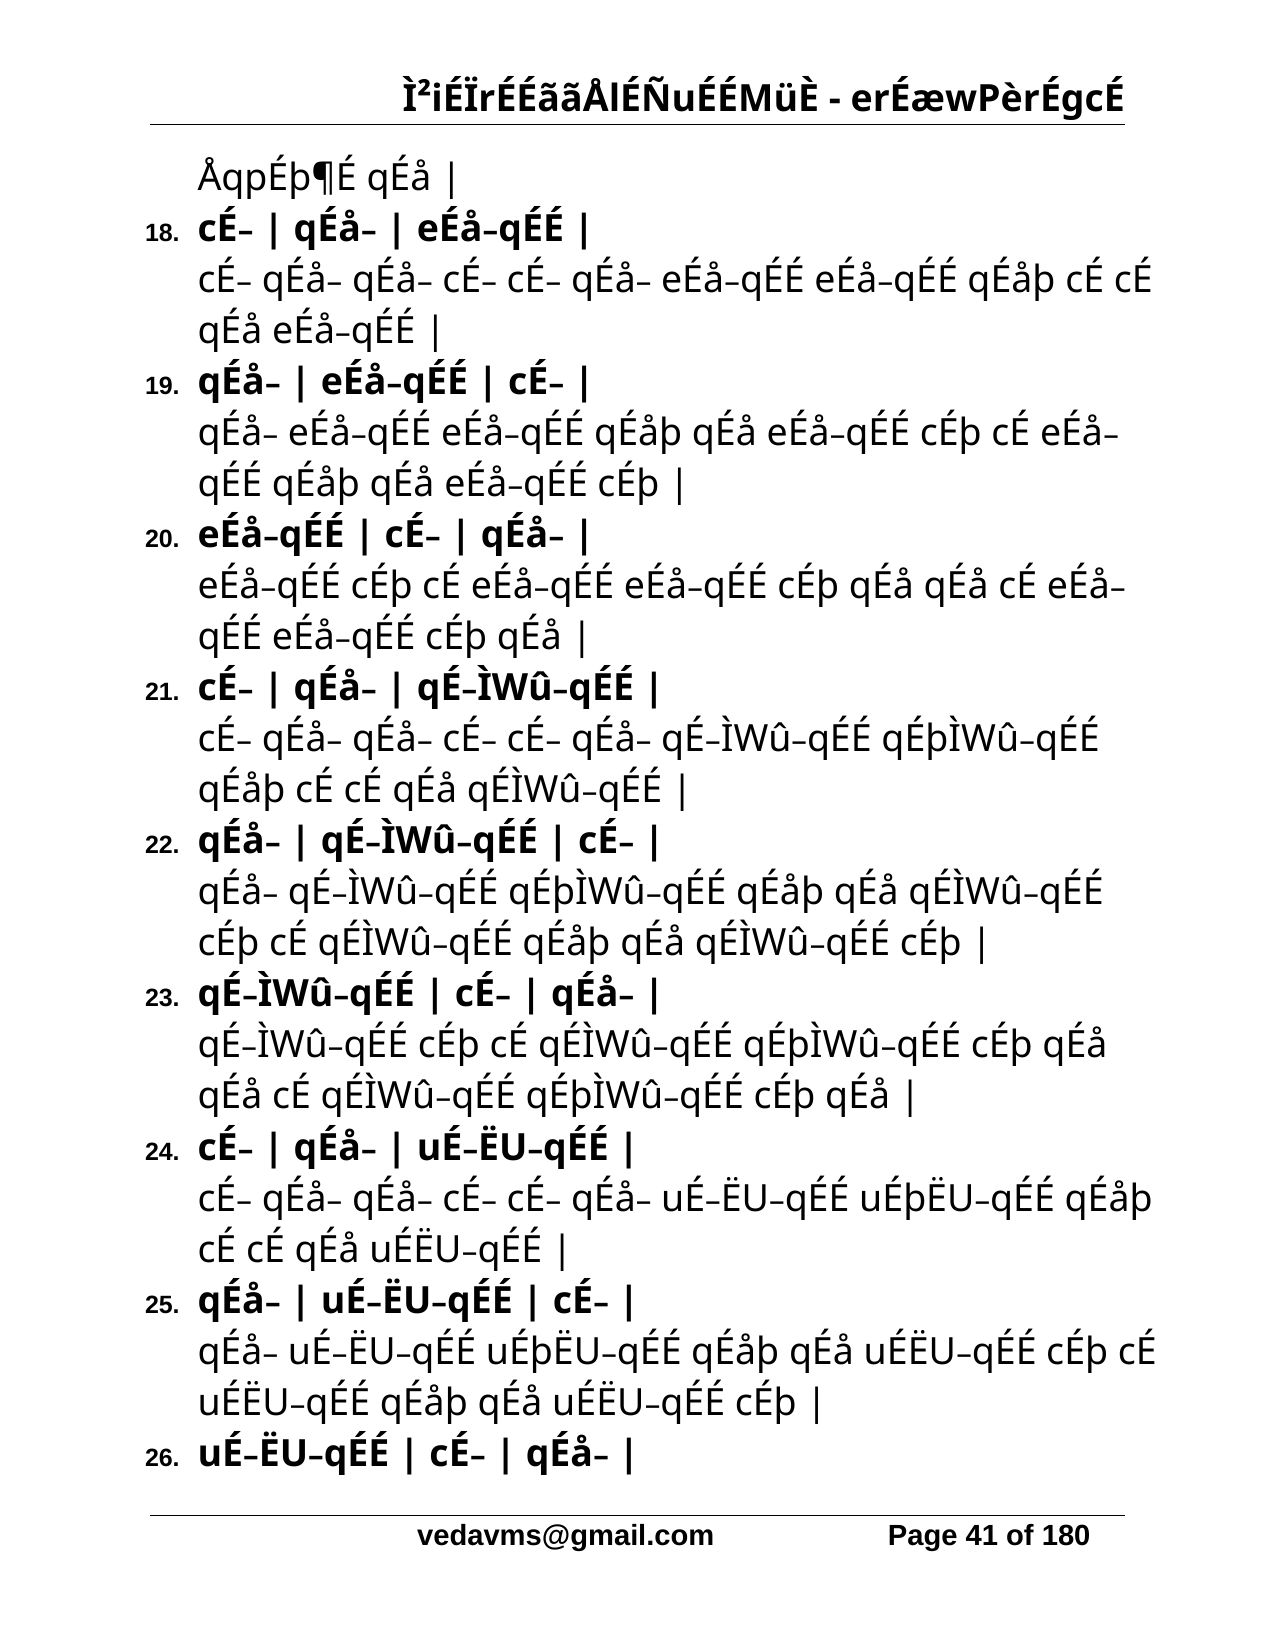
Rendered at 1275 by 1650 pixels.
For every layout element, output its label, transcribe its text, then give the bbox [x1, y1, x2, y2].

text eÉå–qÉÉ cÉþ cÉ eÉå–qÉÉ eÉå–qÉÉ cÉþ qÉå qÉå cÉ eÉå–qÉÉ eÉå–qÉÉ cÉþ qÉå | [197, 558, 1169, 660]
list eÉå–qÉÉ | cÉ– | qÉå– | [179, 507, 1169, 558]
list uÉ–ËU–qÉÉ | cÉ– | qÉå– | [179, 1426, 1169, 1477]
list qÉ–ÌWû–qÉÉ | cÉ– | qÉå– | [179, 967, 1169, 1018]
text cÉ– qÉå– qÉå– cÉ– cÉ– qÉå– uÉ–ËU–qÉÉ uÉþËU–qÉÉ qÉåþ cÉ cÉ qÉå uÉËU–qÉÉ | [197, 1171, 1169, 1273]
text qÉå– eÉå–qÉÉ eÉå–qÉÉ qÉåþ qÉå eÉå–qÉÉ cÉþ cÉ eÉå–qÉÉ qÉåþ qÉå eÉå–qÉÉ cÉþ | [197, 405, 1169, 507]
list cÉ– | qÉå– | uÉ–ËU–qÉÉ | [179, 1120, 1169, 1171]
text cÉ– qÉå– qÉå– cÉ– cÉ– qÉå– qÉ–ÌWû–qÉÉ qÉþÌWû–qÉÉ qÉåþ cÉ cÉ qÉå qÉÌWû–qÉÉ | [197, 711, 1169, 813]
text qÉå– uÉ–ËU–qÉÉ uÉþËU–qÉÉ qÉåþ qÉå uÉËU–qÉÉ cÉþ cÉ uÉËU–qÉÉ qÉåþ qÉå uÉËU–qÉÉ cÉþ | [197, 1324, 1169, 1426]
list qÉå– | eÉå–qÉÉ | cÉ– | [179, 354, 1169, 405]
list qÉå– | uÉ–ËU–qÉÉ | cÉ– | [179, 1273, 1169, 1324]
text qÉ–ÌWû–qÉÉ cÉþ cÉ qÉÌWû–qÉÉ qÉþÌWû–qÉÉ cÉþ qÉå qÉå cÉ qÉÌWû–qÉÉ qÉþÌWû–qÉÉ cÉþ qÉå | [197, 1018, 1169, 1120]
list cÉ– | qÉå– | qÉ–ÌWû–qÉÉ | [179, 660, 1169, 711]
text qÉå– qÉ–ÌWû–qÉÉ qÉþÌWû–qÉÉ qÉåþ qÉå qÉÌWû–qÉÉ cÉþ cÉ qÉÌWû–qÉÉ qÉåþ qÉå qÉÌWû–qÉÉ cÉþ | [197, 864, 1169, 967]
list cÉ– | qÉå– | eÉå–qÉÉ | [179, 201, 1169, 252]
text AqpÉþ¶É– cÉÉqpÉÉå ÅqpÉþ¶É qÉå qÉå– cÉÉqpÉÉå ÅqpÉþ¶É qÉå | [197, 150, 1169, 201]
text cÉ– qÉå– qÉå– cÉ– cÉ– qÉå– eÉå–qÉÉ eÉå–qÉÉ qÉåþ cÉ cÉ qÉå eÉå–qÉÉ | [197, 252, 1169, 354]
list qÉå– | qÉ–ÌWû–qÉÉ | cÉ– | [179, 813, 1169, 864]
